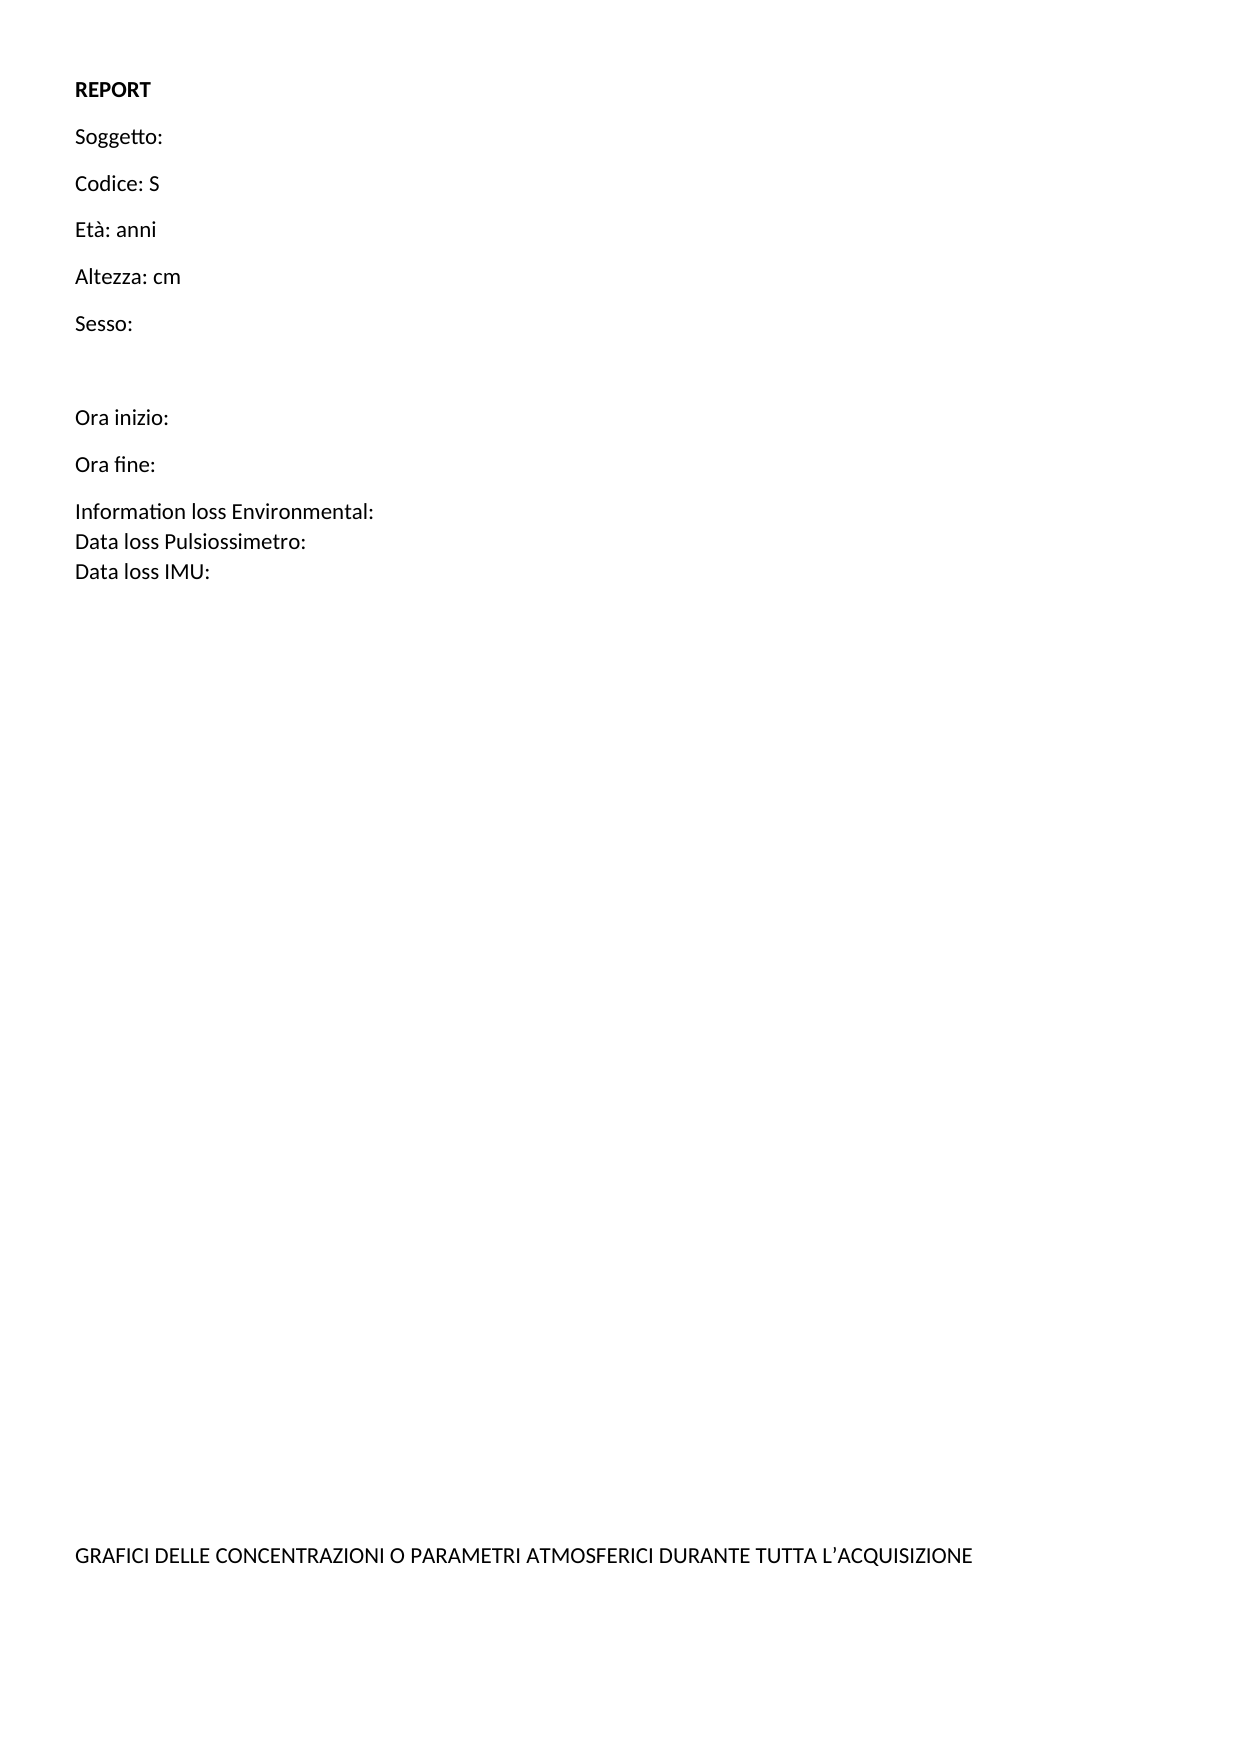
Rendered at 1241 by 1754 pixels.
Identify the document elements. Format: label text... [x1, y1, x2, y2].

text Ora fine: [75, 450, 1165, 478]
text Ora inizio: [75, 403, 1165, 431]
text Soggetto: [75, 122, 1165, 150]
text Data loss IMU: [75, 557, 1165, 585]
text GRAFICI DELLE CONCENTRAZIONI O PARAMETRI ATMOSFERICI DURANTE TUTTA L’ACQUISIZIONE [75, 1542, 1165, 1570]
text Età: anni [75, 216, 1165, 244]
text REPORT [75, 75, 1165, 103]
text Sesso: [75, 309, 1165, 337]
text Data loss Pulsiossimetro: [75, 527, 1165, 555]
text Altezza: cm [75, 262, 1165, 291]
text Information loss Environmental: [75, 497, 1165, 525]
text Codice: S [75, 169, 1165, 197]
